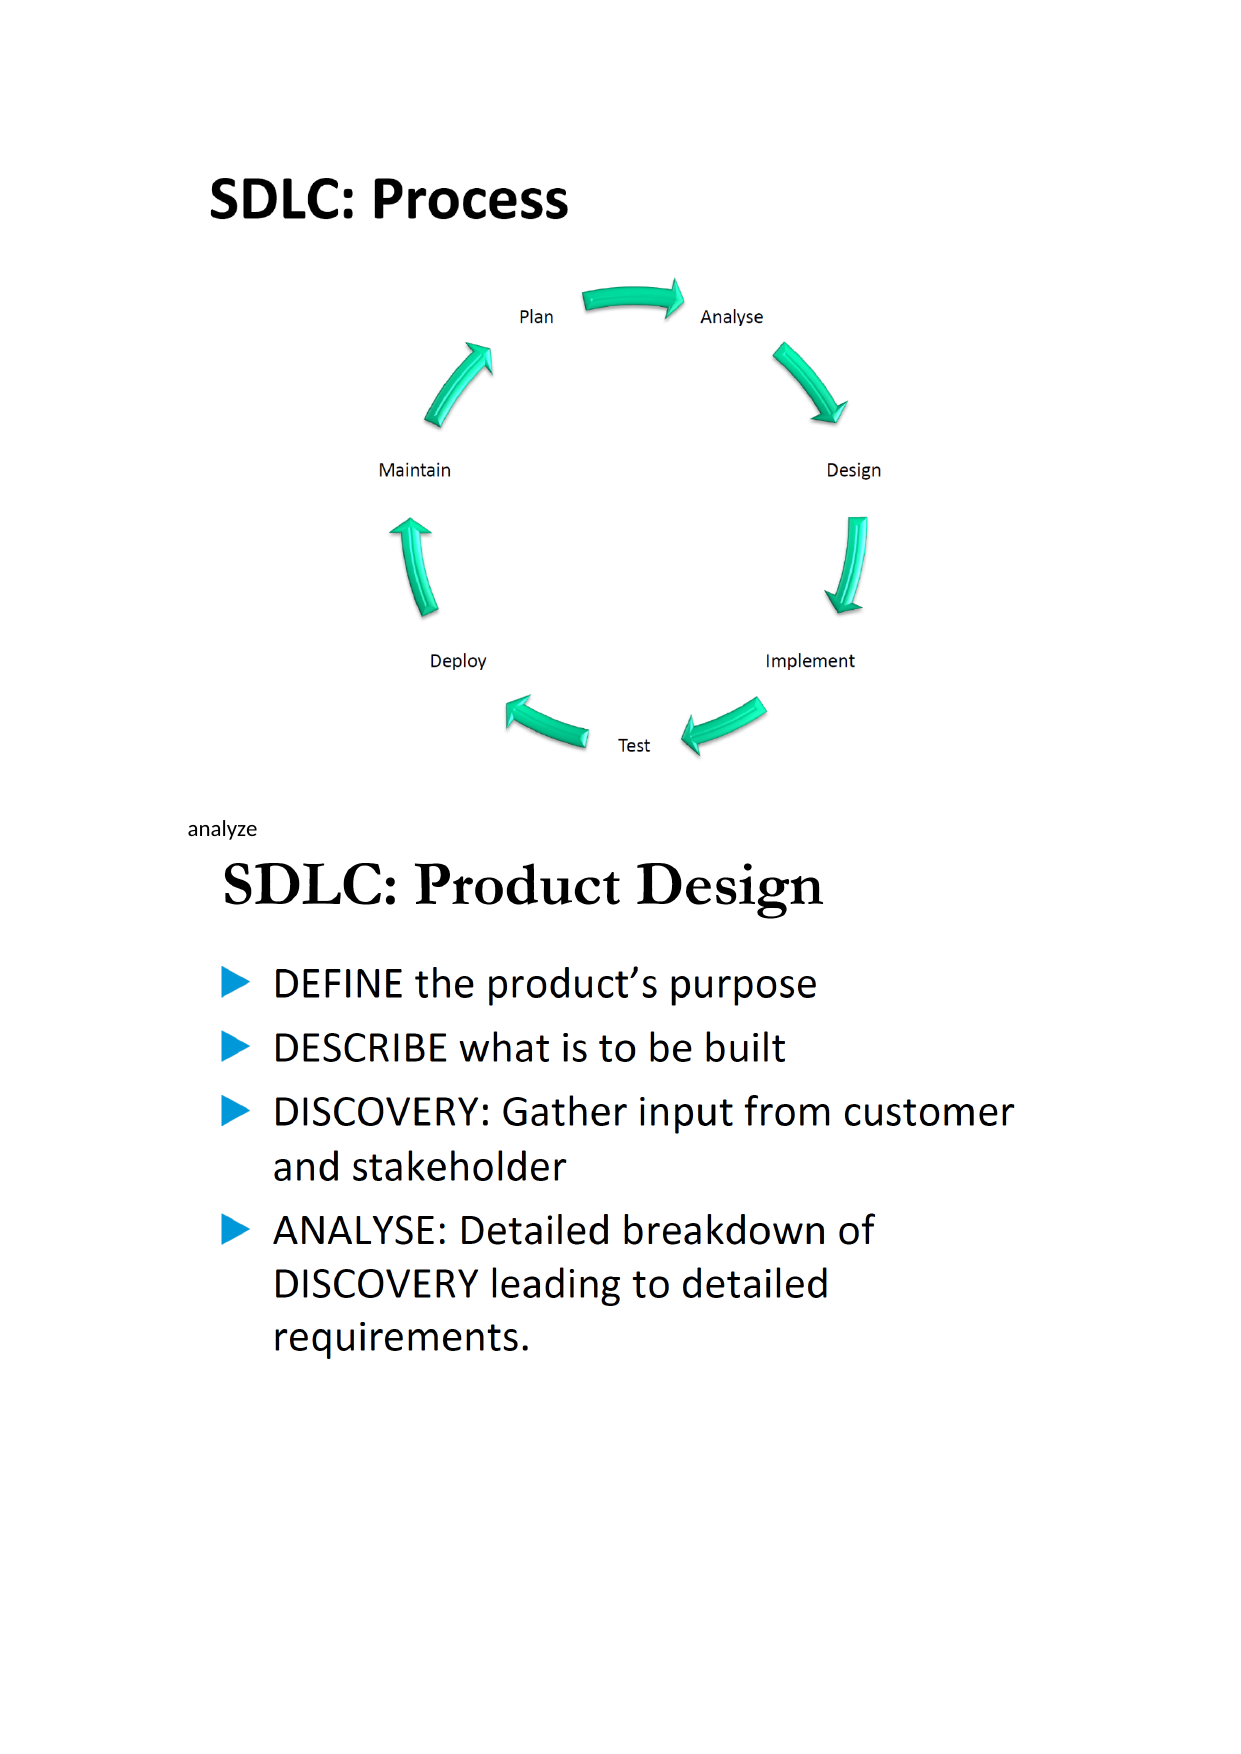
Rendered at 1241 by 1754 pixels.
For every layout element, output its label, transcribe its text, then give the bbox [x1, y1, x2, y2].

picture [187, 162, 1053, 784]
text analyze [187, 812, 1053, 844]
picture [187, 844, 1053, 1400]
